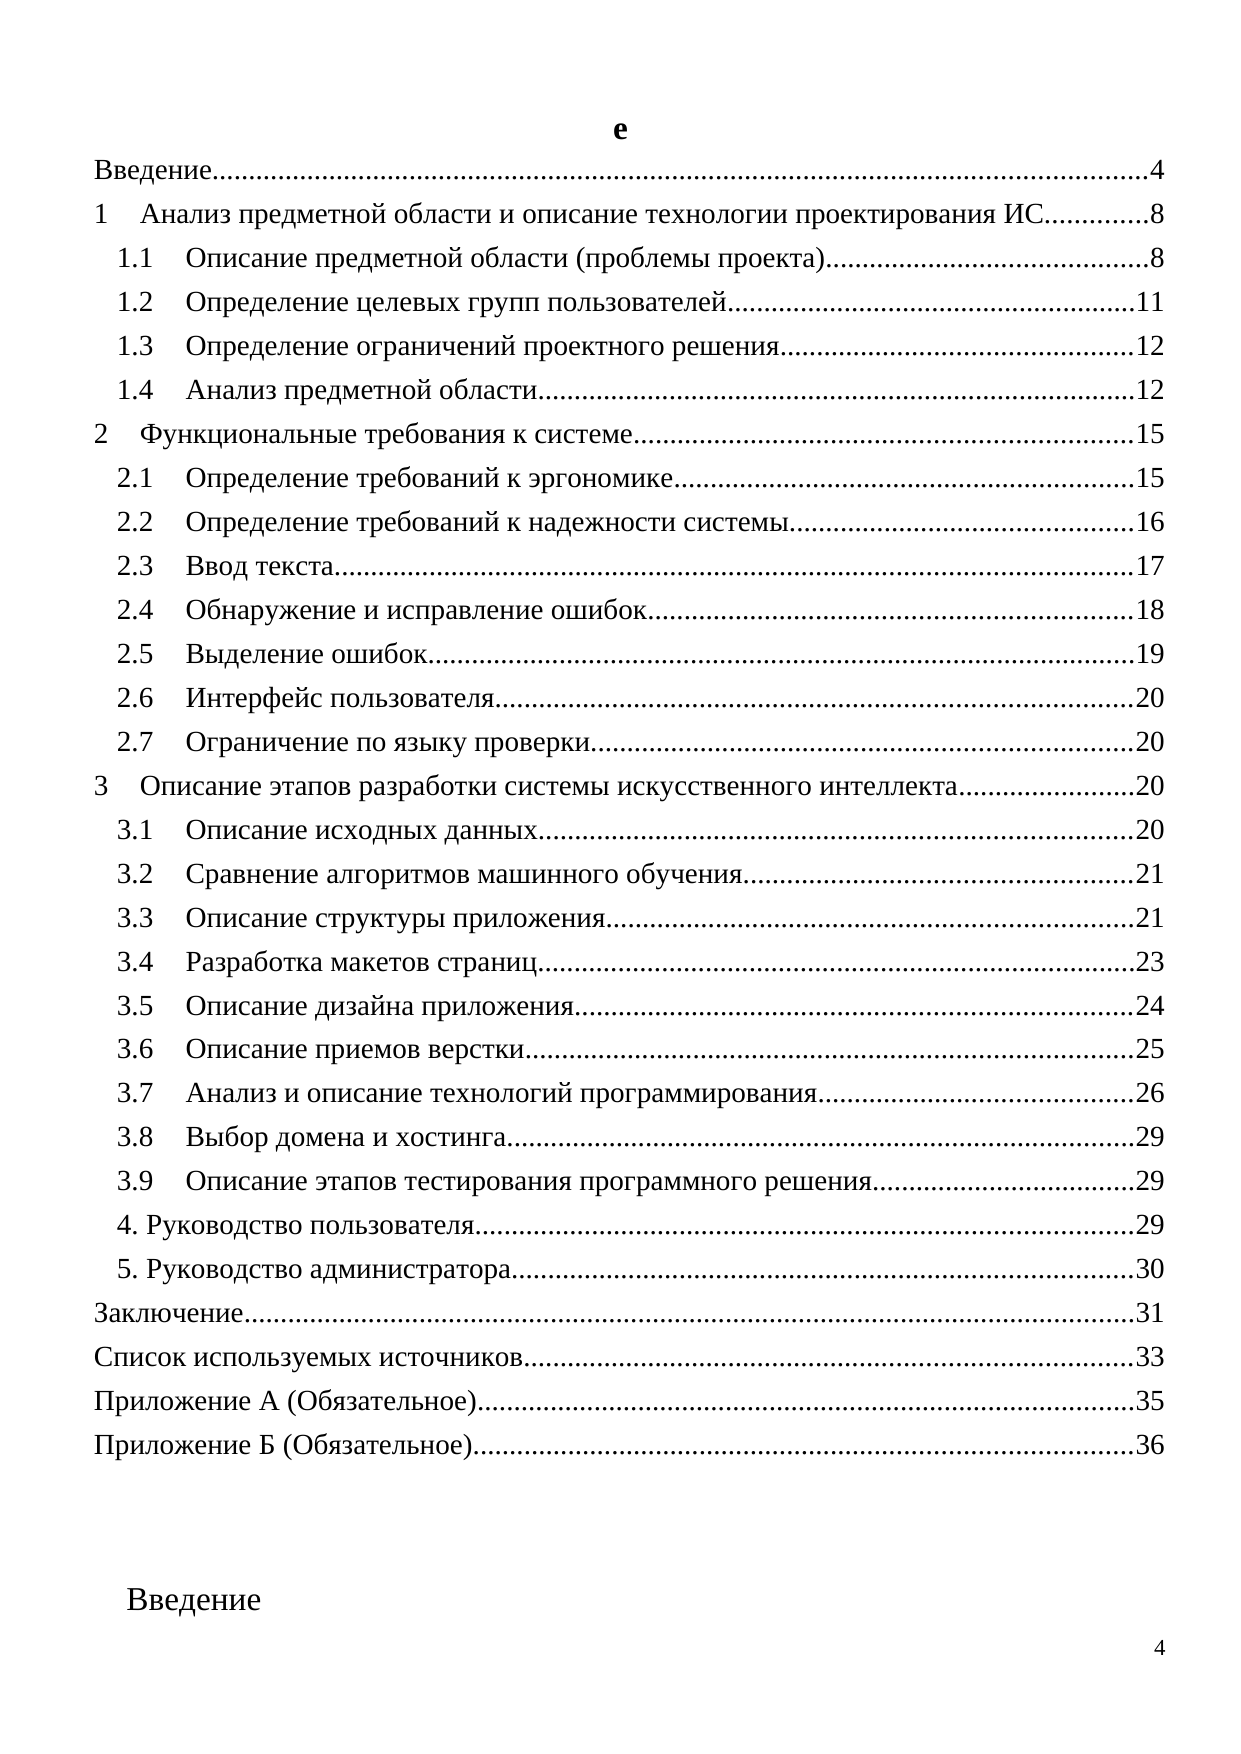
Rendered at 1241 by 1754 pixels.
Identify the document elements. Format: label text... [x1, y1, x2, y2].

subtitle Введение [126, 1579, 1114, 1617]
